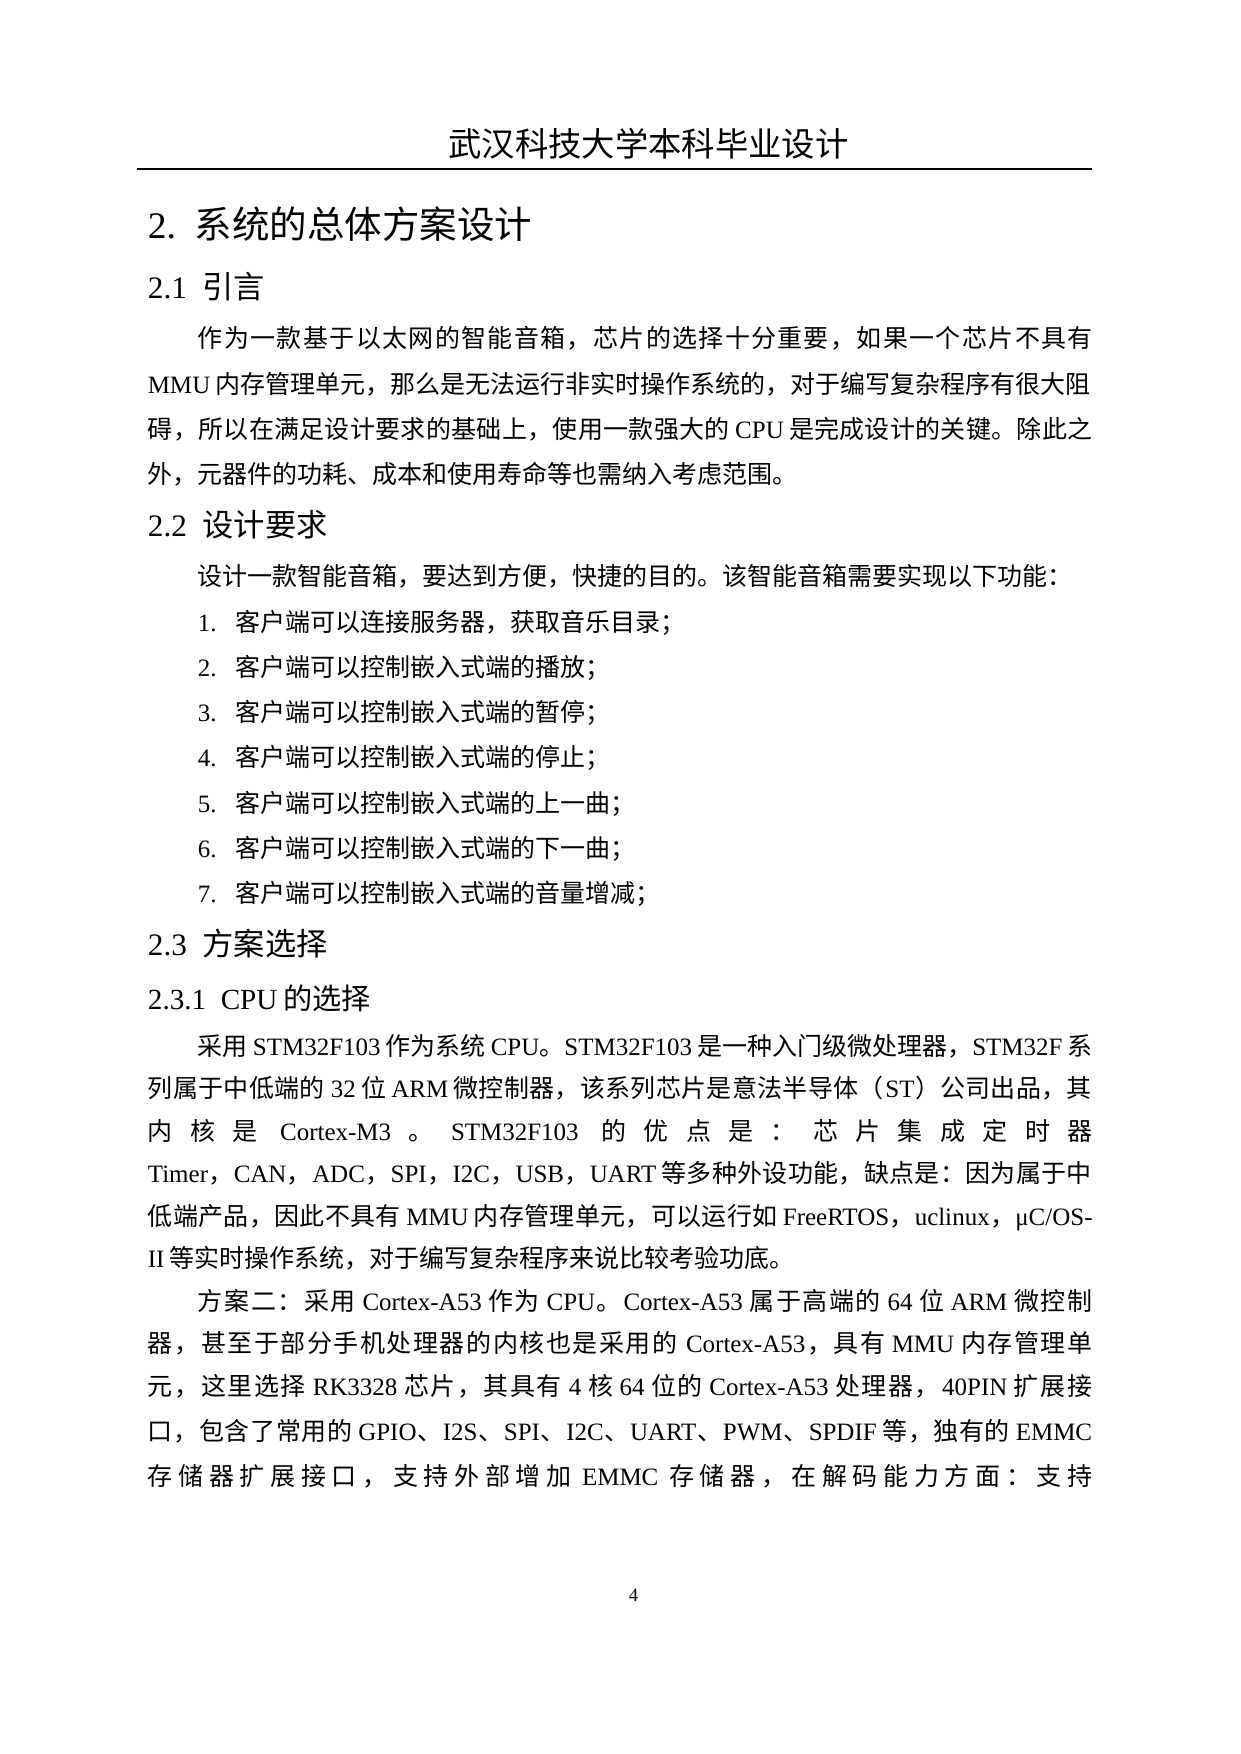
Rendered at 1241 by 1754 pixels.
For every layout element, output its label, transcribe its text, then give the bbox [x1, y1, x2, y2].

subtitle 2.3.1 CPU的选择 [148, 976, 1092, 1018]
list 客户端可以控制嵌入式端的下一曲； [198, 828, 1092, 865]
list 客户端可以连接服务器，获取音乐目录； [198, 602, 1092, 638]
list 客户端可以控制嵌入式端的停止； [198, 738, 1092, 774]
subtitle 2. 系统的总体方案设计 [148, 195, 1092, 249]
list 客户端可以控制嵌入式端的暂停； [198, 693, 1092, 729]
subtitle 2.1 引言 [148, 262, 1092, 308]
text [148, 1283, 1092, 1493]
subtitle 2.2 设计要求 [148, 500, 1092, 545]
list 客户端可以控制嵌入式端的上一曲； [198, 783, 1092, 819]
subtitle 2.3 方案选择 [148, 919, 1092, 964]
text 采用STM32F103作为系统CPU。STM32F103是一种入门级微处理器，STM32F系列属于中低端的32位ARM微控制器，该系列芯片是意法半导体（ST）公司出品，其内核是Cortex-M3。STM32F103的优点是：芯片集成定时器Timer，CAN，ADC，SPI，I2C，USB，UART等多种外设功能，缺点是：因为属于中低端产品，因此不具有MMU内存管理单元，可以运行如FreeRTOS，uclinux，μC/OS-II等实时操作系统，对于编写复杂程序来说比较考验功底。 [148, 1028, 1092, 1275]
text 作为一款基于以太网的智能音箱，芯片的选择十分重要，如果一个芯片不具有MMU内存管理单元，那么是无法运行非实时操作系统的，对于编写复杂程序有很大阻碍，所以在满足设计要求的基础上，使用一款强大的CPU是完成设计的关键。除此之外，元器件的功耗、成本和使用寿命等也需纳入考虑范围。 [148, 319, 1092, 491]
list 客户端可以控制嵌入式端的播放； [198, 647, 1092, 683]
text 设计一款智能音箱，要达到方便，快捷的目的。该智能音箱需要实现以下功能： [148, 557, 1092, 593]
list 客户端可以控制嵌入式端的音量增减； [198, 874, 1092, 910]
